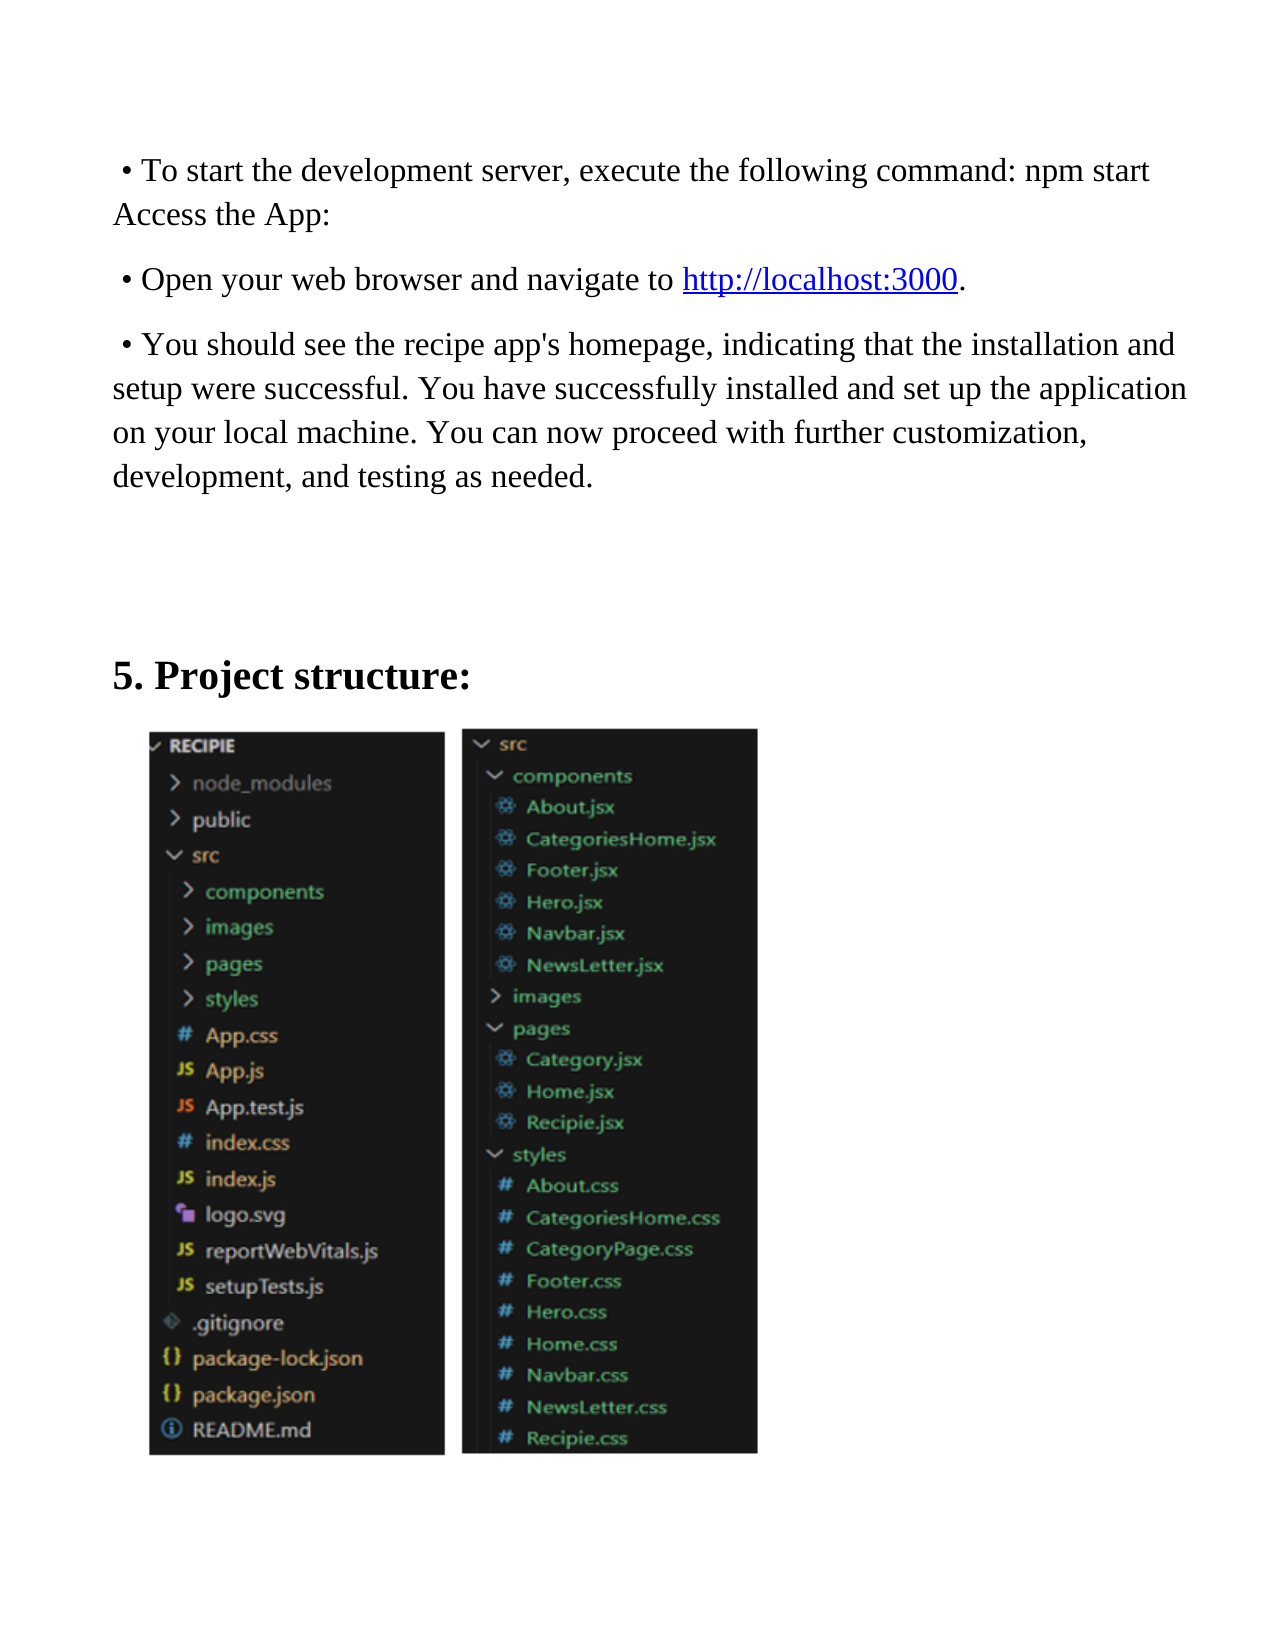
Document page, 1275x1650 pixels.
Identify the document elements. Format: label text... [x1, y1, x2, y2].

text • You should see the recipe app's homepage, indicating that the installation and setup were successful. You have successfully installed and set up the application on your local machine. You can now proceed with further customization, development, and testing as needed. [112, 324, 1196, 494]
picture [112, 726, 772, 1460]
text • To start the development server, execute the following command: npm start Access the App: [112, 150, 1196, 232]
text 5. Project structure: [112, 651, 1196, 699]
text • Open your web browser and navigate to http://localhost:3000. [112, 259, 1196, 297]
